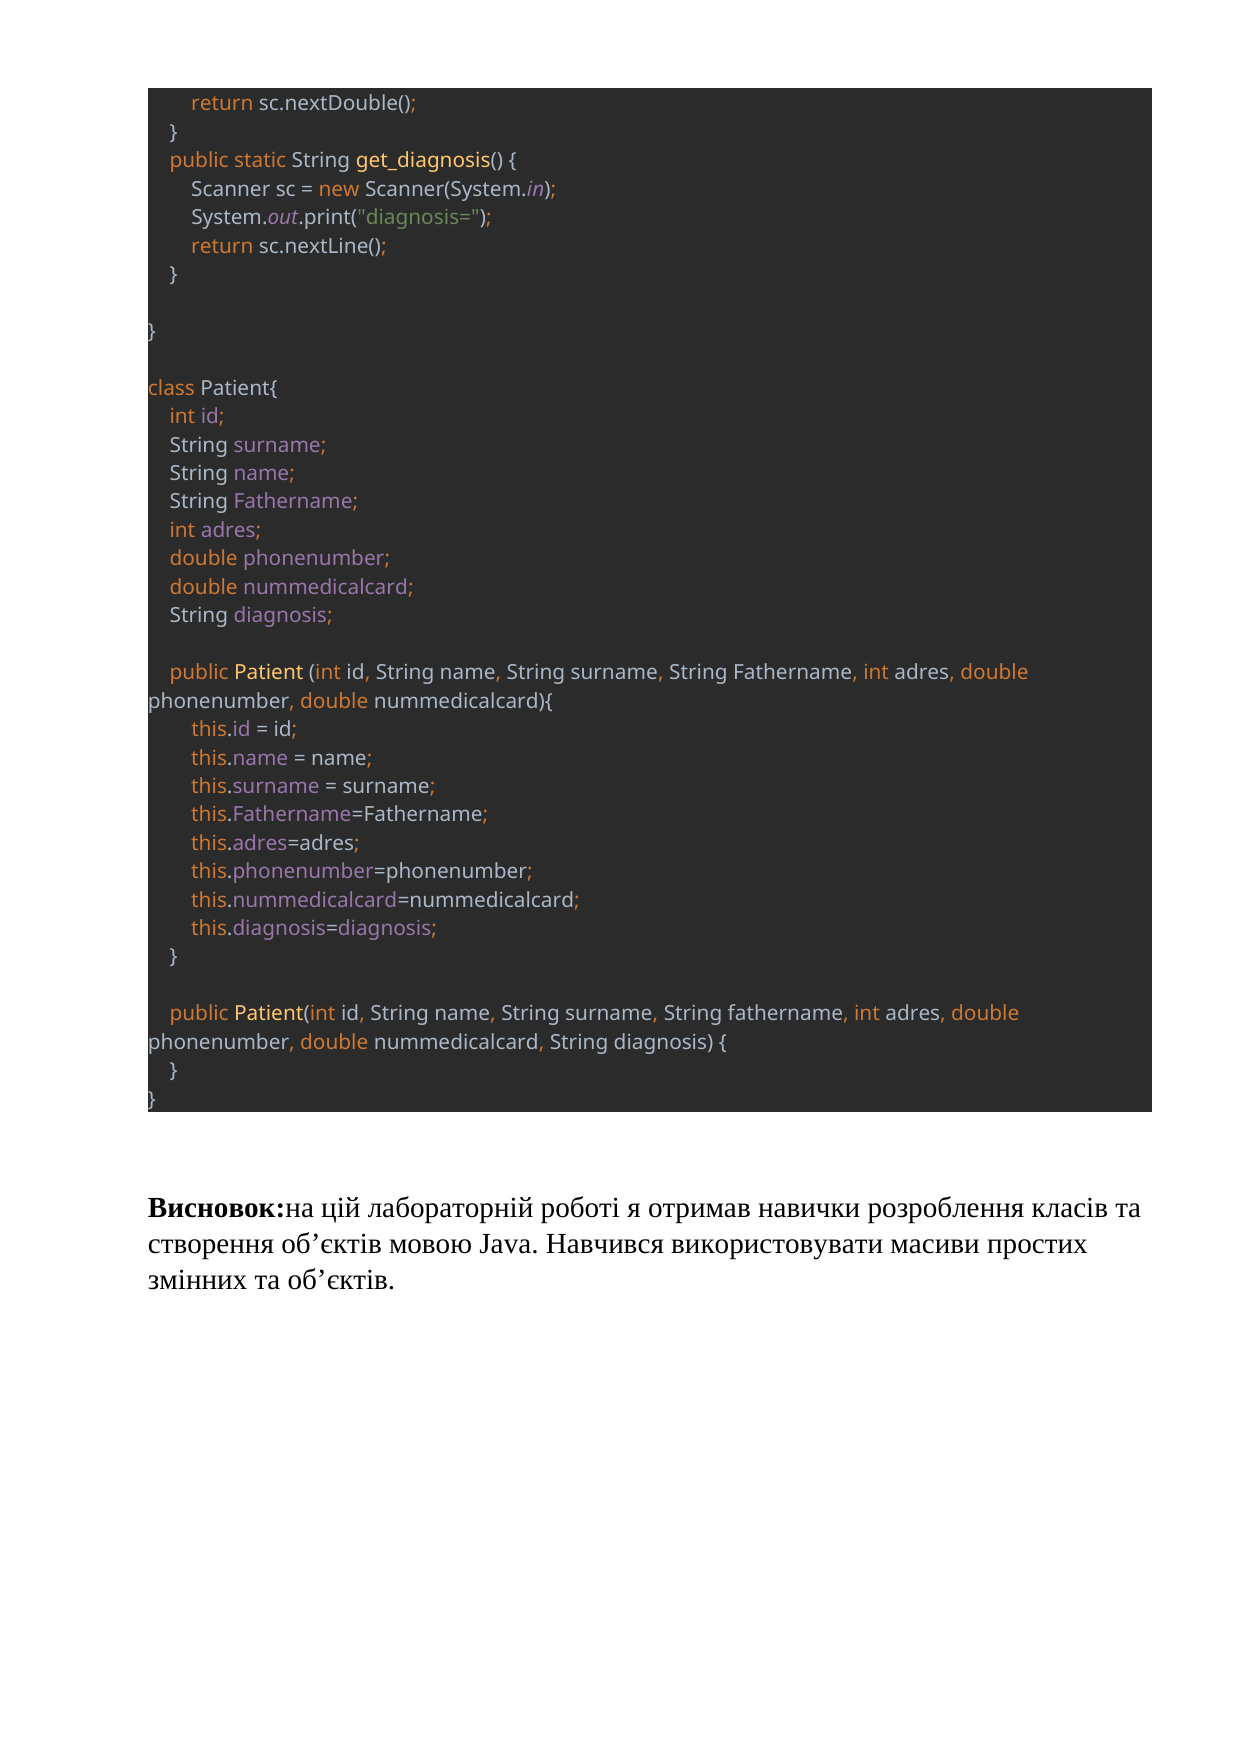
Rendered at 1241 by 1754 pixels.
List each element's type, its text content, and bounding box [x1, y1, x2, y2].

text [148, 88, 1152, 1112]
text Висновок:на цій лабораторній роботі я отримав навички розроблення класів та створення об’єктів мовою Java. Навчився використовувати масиви простих змінних та об’єктів. [148, 1190, 1152, 1296]
